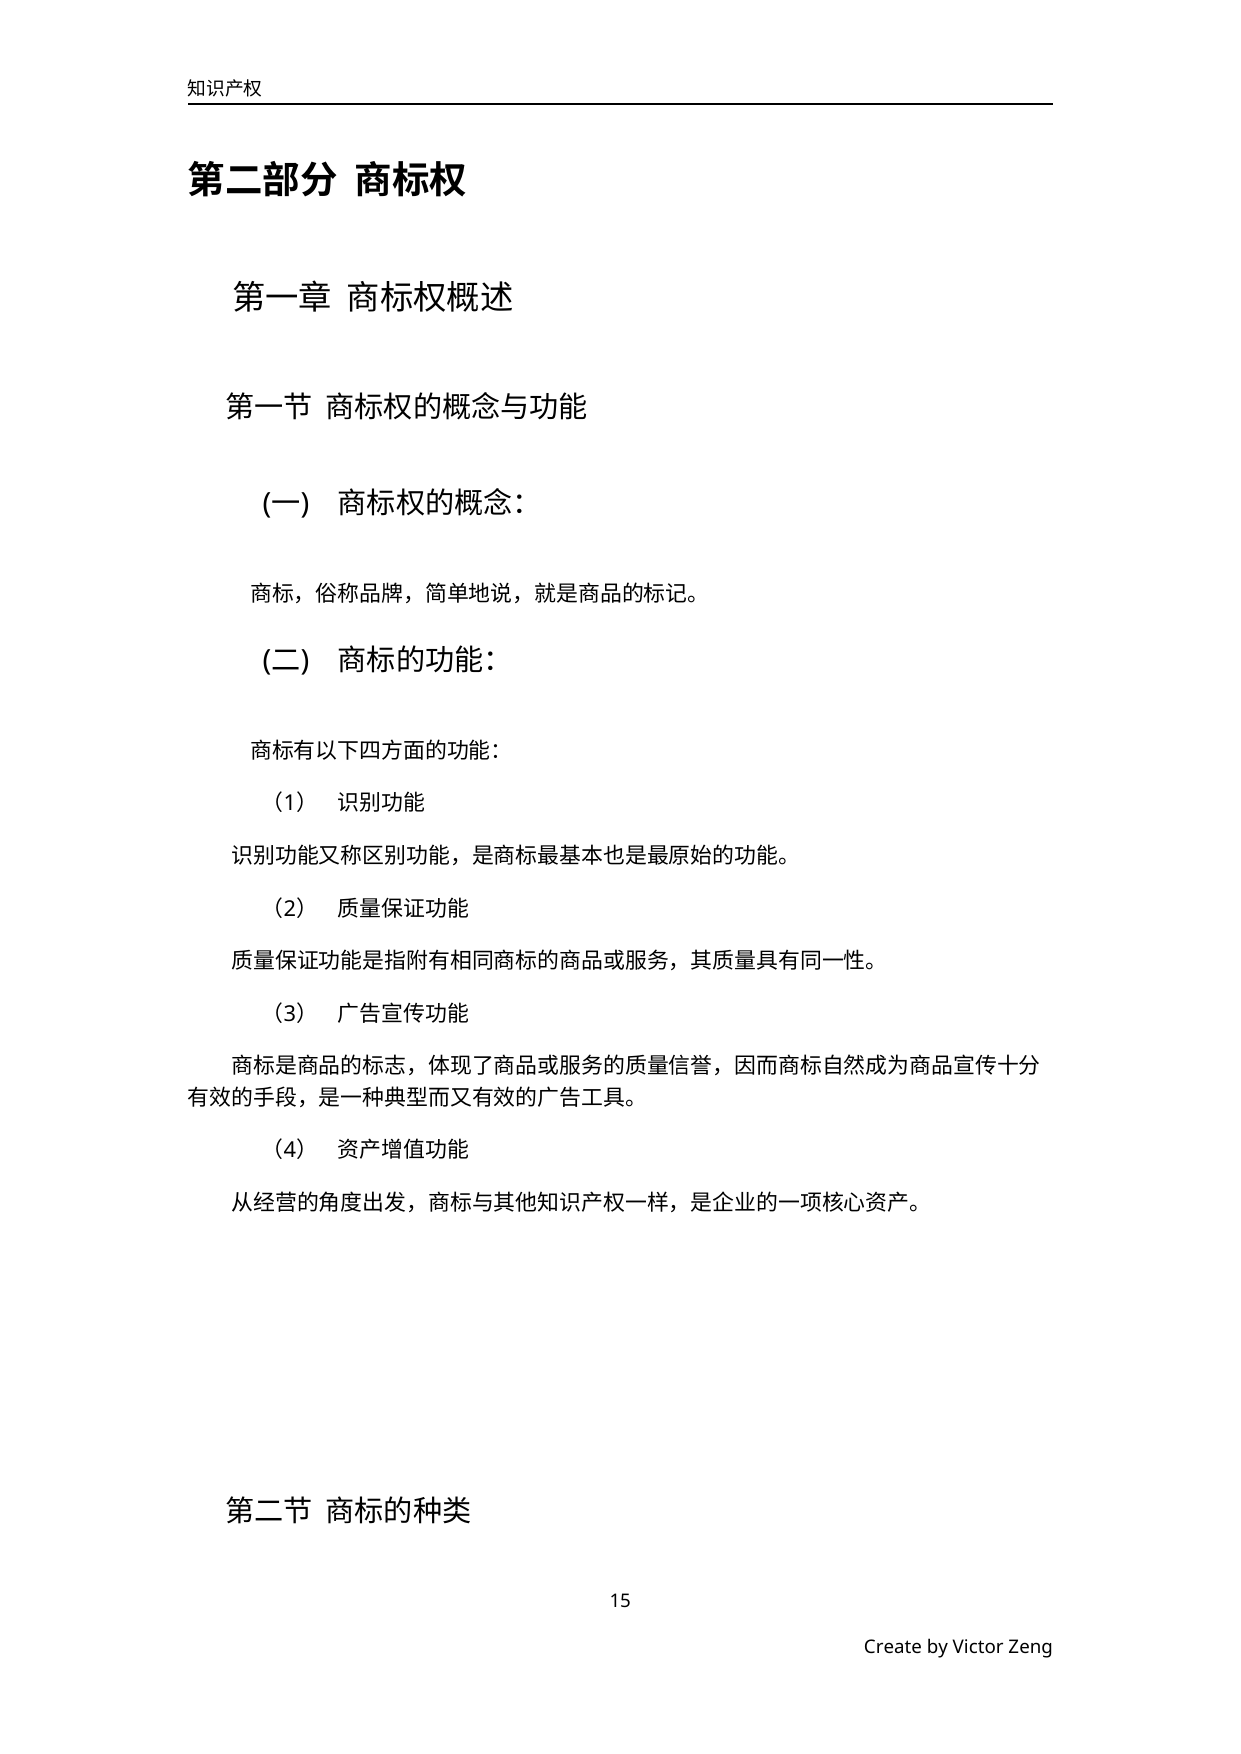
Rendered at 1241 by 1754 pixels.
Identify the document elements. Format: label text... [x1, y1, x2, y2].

list 质量保证功能 [261, 891, 1053, 922]
subtitle 第一章 商标权概述 [232, 271, 1053, 319]
text 商标有以下四方面的功能： [187, 733, 1053, 764]
subtitle 第二部分 商标权 [187, 150, 1053, 204]
text 商标是商品的标志，体现了商品或服务的质量信誉，因而商标自然成为商品宣传十分有效的手段，是一种典型而又有效的广告工具。 [187, 1048, 1053, 1112]
list 资产增值功能 [261, 1132, 1053, 1164]
subtitle 第二节 商标的种类 [187, 1488, 1053, 1530]
text 识别功能又称区别功能，是商标最基本也是最原始的功能。 [187, 838, 1053, 870]
subtitle 第一节 商标权的概念与功能 [187, 383, 1053, 426]
subtitle 商标权的概念： [262, 479, 1053, 522]
text 商标，俗称品牌，简单地说，就是商品的标记。 [187, 576, 1053, 607]
subtitle 商标的功能： [262, 637, 1053, 679]
text 从经营的角度出发，商标与其他知识产权一样，是企业的一项核心资产。 [187, 1185, 1053, 1217]
text 质量保证功能是指附有相同商标的商品或服务，其质量具有同一性。 [187, 943, 1053, 975]
list 广告宣传功能 [261, 996, 1053, 1027]
list 识别功能 [261, 785, 1053, 817]
